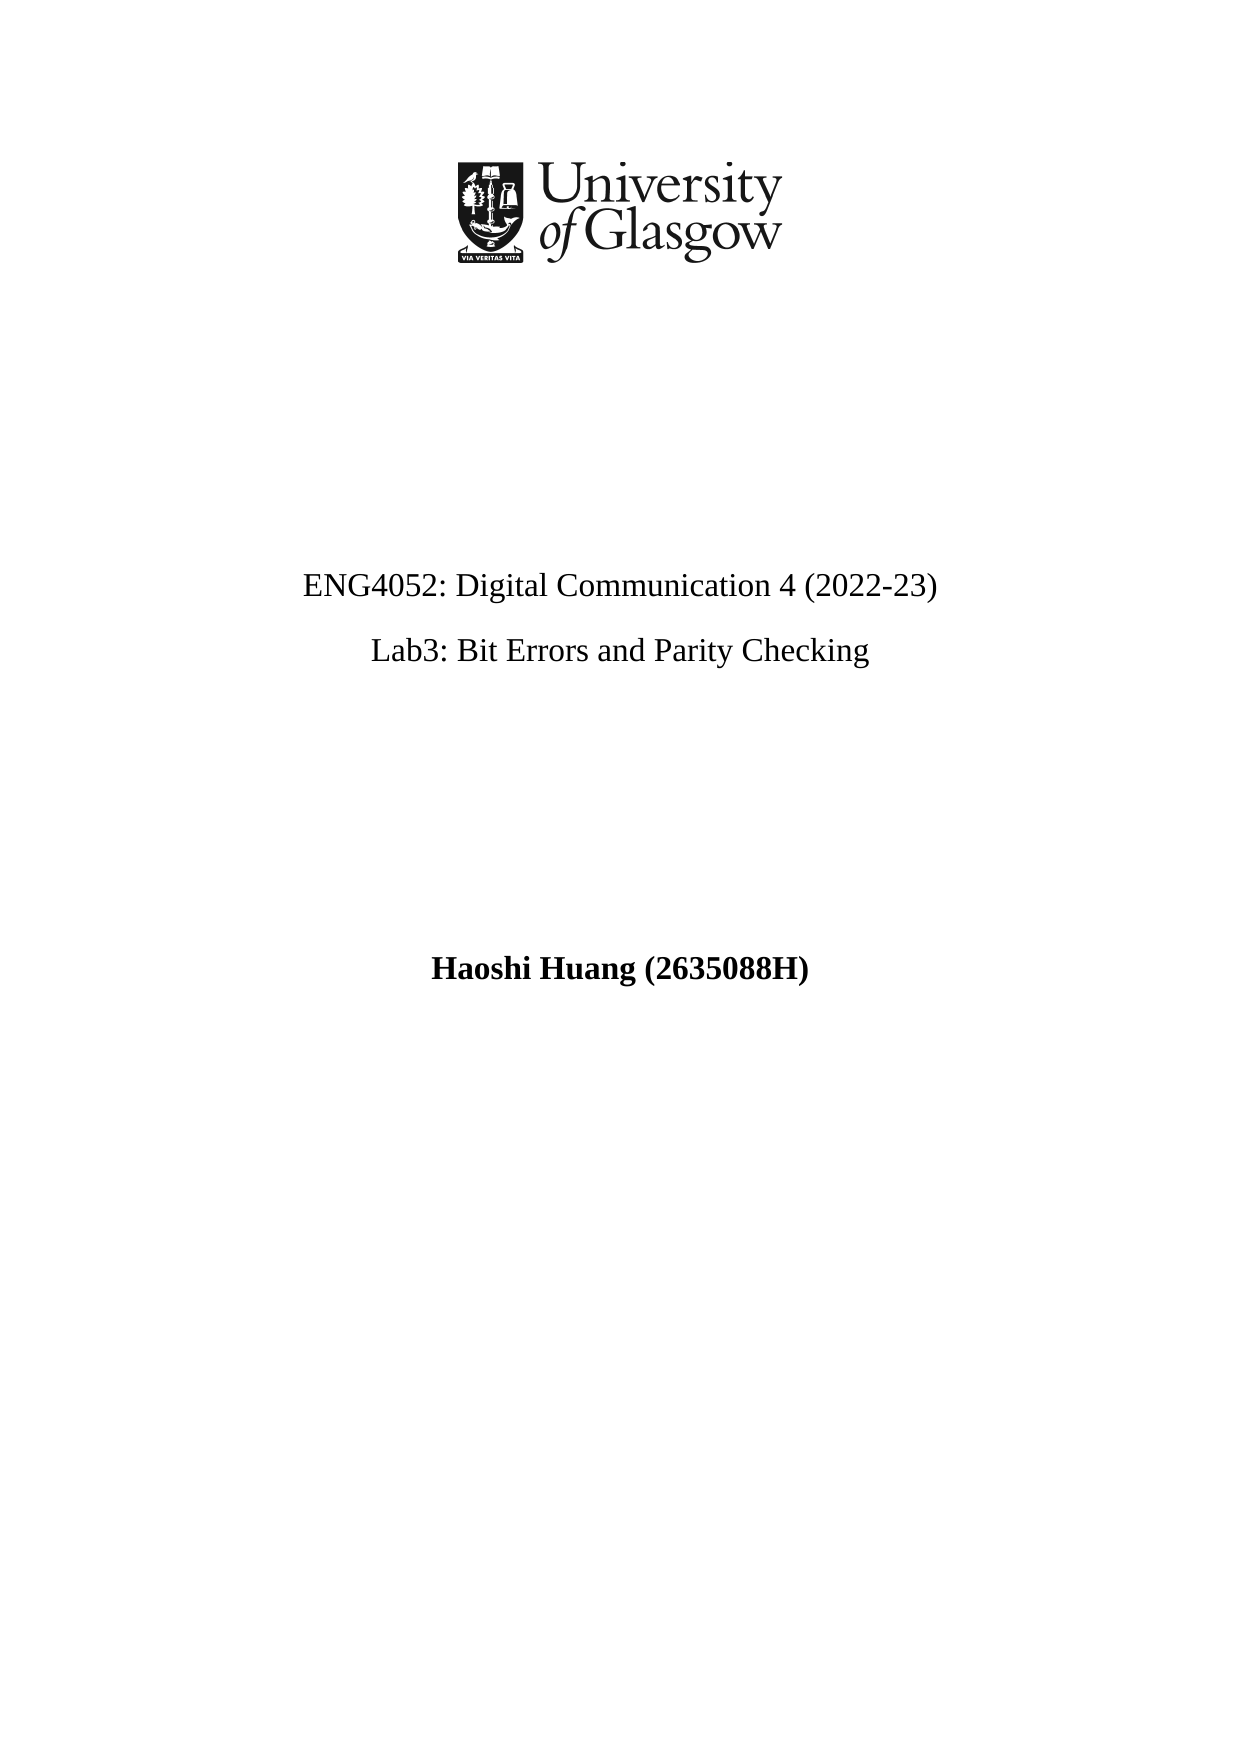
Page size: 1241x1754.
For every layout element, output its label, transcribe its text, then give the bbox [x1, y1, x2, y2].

text Lab3: Bit Errors and Parity Checking [187, 617, 1053, 682]
picture [458, 162, 783, 263]
text Haoshi Huang (2635088H) [187, 935, 1053, 1000]
text ENG4052: Digital Communication 4 (2022-23) [187, 552, 1053, 617]
